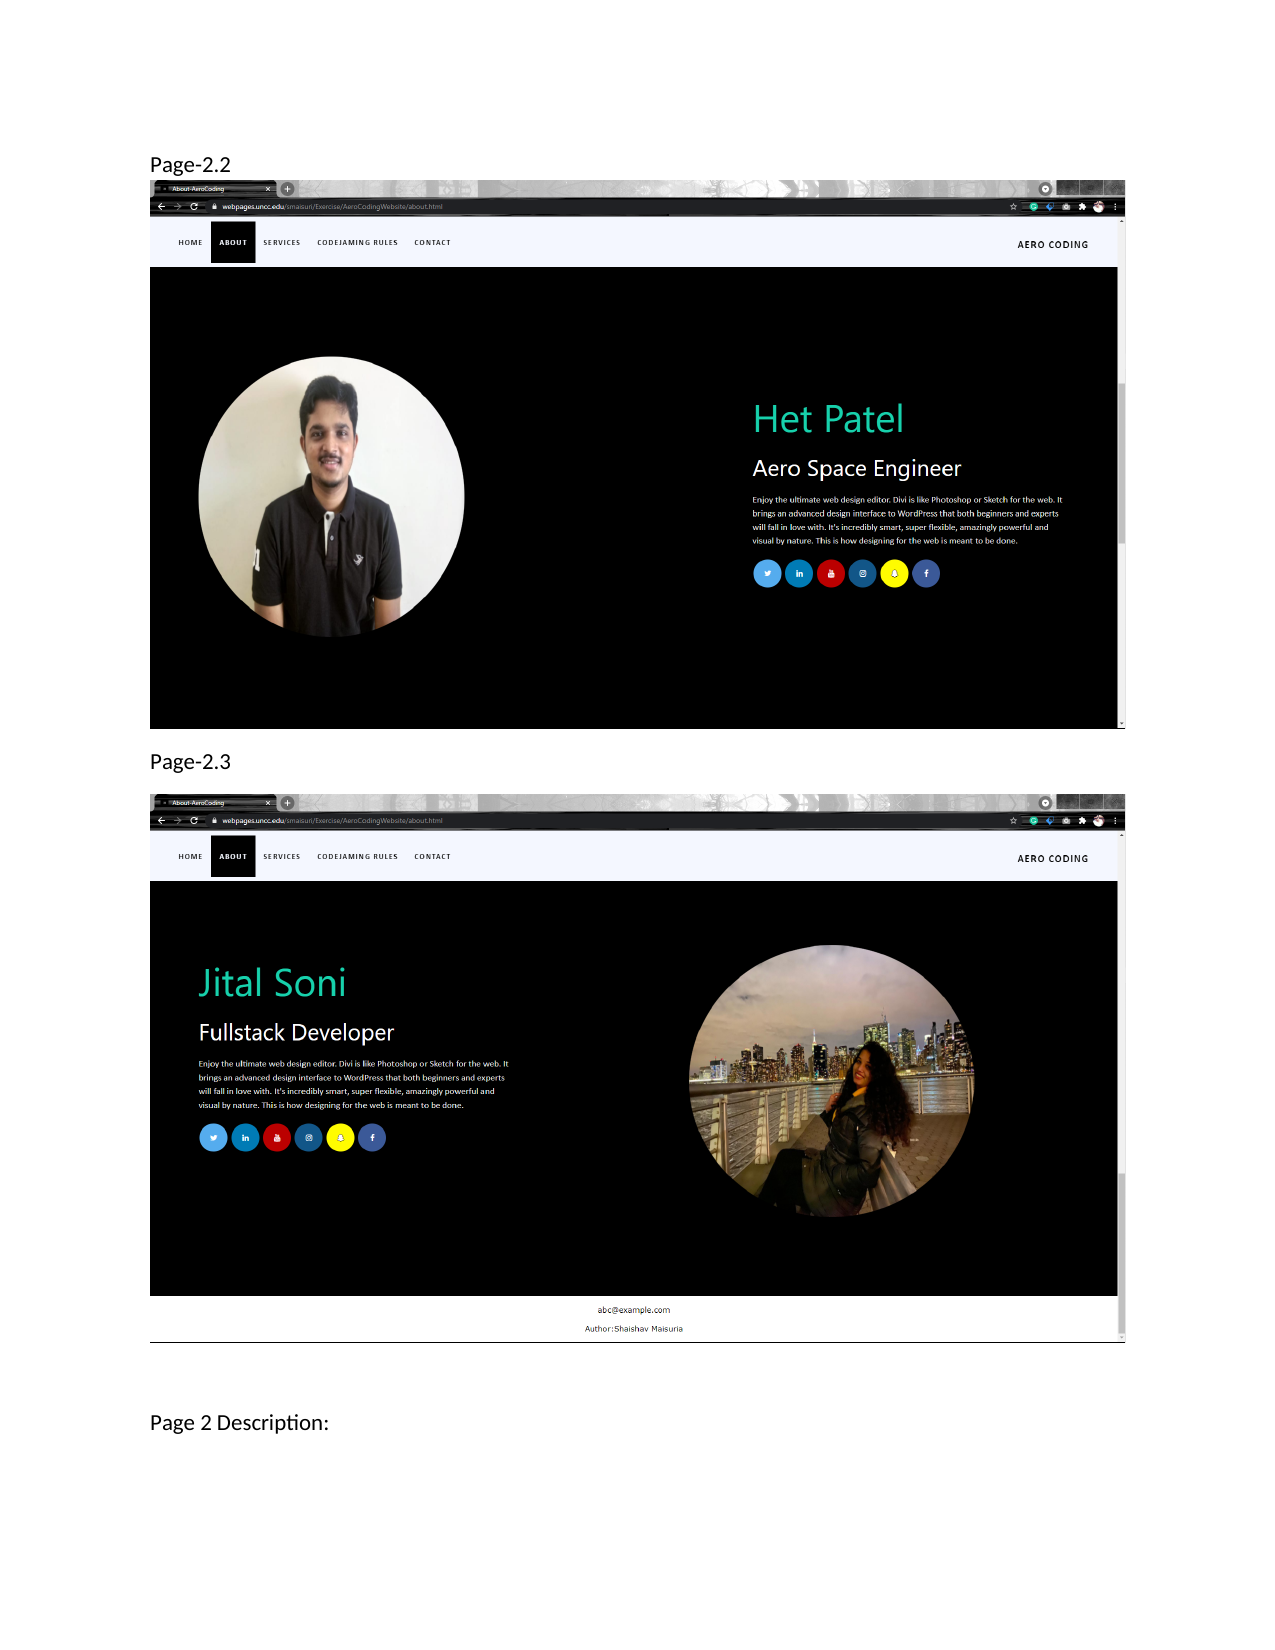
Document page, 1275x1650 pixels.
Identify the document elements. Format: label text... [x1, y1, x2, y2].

picture [150, 180, 1125, 729]
text Page 2 Description: [150, 1408, 1125, 1437]
text Page-2.3 [150, 747, 1125, 776]
text Page-2.2 [150, 150, 1125, 180]
picture [150, 794, 1125, 1343]
